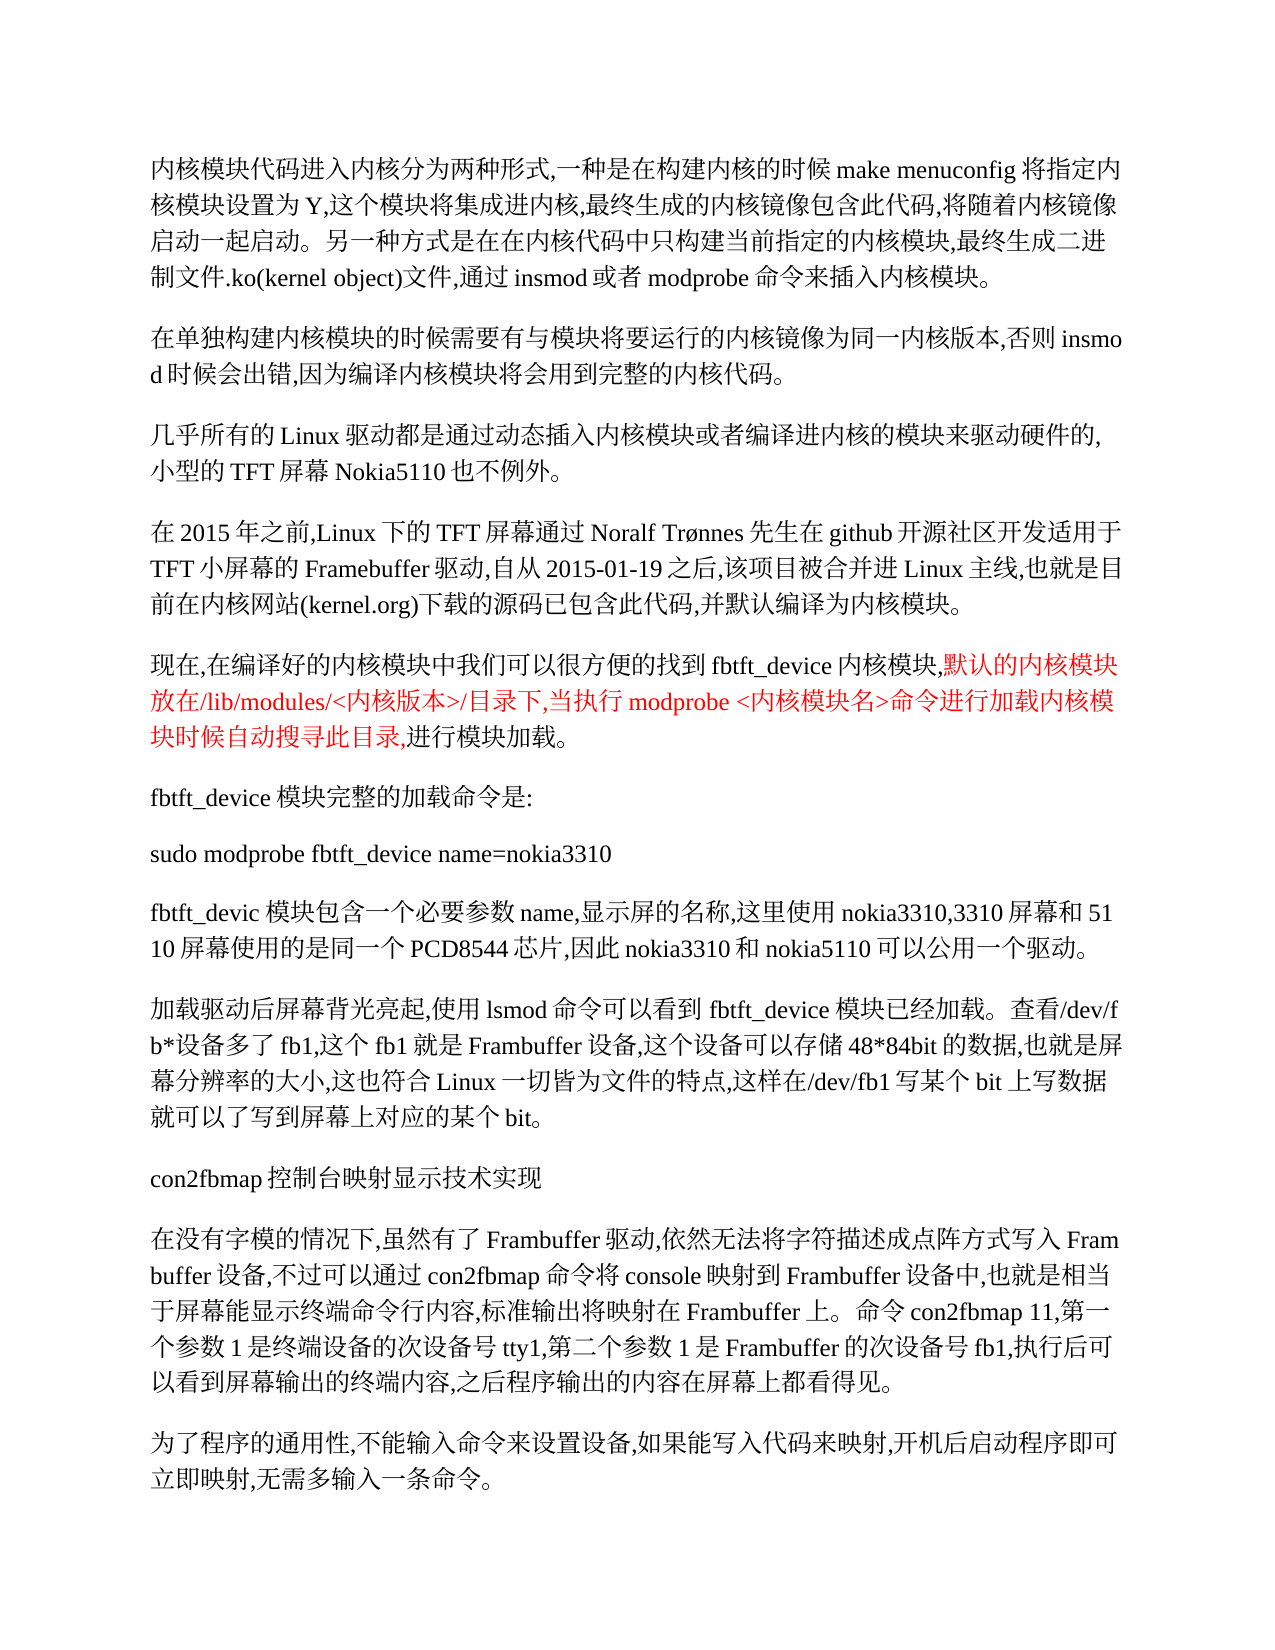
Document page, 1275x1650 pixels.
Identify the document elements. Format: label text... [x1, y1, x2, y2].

text 加载驱动后屏幕背光亮起,使用lsmod命令可以看到 fbtft_device模块已经加载。查看/dev/fb*设备多了fb1,这个fb1就是Frambuffer设备,这个设备可以存储48*84bit的数据,也就是屏幕分辨率的大小,这也符合Linux一切皆为文件的特点,这样在/dev/fb1写某个bit上写数据就可以了写到屏幕上对应的某个bit。 [150, 990, 1125, 1133]
text fbtft_devic模块包含一个必要参数name,显示屏的名称,这里使用nokia3310,3310屏幕和5110屏幕使用的是同一个PCD8544芯片,因此nokia3310和nokia5110可以公用一个驱动。 [150, 893, 1125, 965]
text fbtft_device模块完整的加载命令是: [150, 778, 1125, 814]
text 几乎所有的Linux驱动都是通过动态插入内核模块或者编译进内核的模块来驱动硬件的,小型的TFT屏幕Nokia5110也不例外。 [150, 416, 1125, 487]
text 在2015年之前,Linux下的TFT屏幕通过Noralf Trønnes先生在github开源社区开发适用于TFT小屏幕的Framebuffer驱动,自从2015-01-19之后,该项目被合并进Linux主线,也就是目前在内核网站(kernel.org)下载的源码已包含此代码,并默认编译为内核模块。 [150, 512, 1125, 620]
text 在没有字模的情况下,虽然有了Frambuffer驱动,依然无法将字符描述成点阵方式写入Frambuffer设备,不过可以通过con2fbmap命令将console映射到Frambuffer设备中,也就是相当于屏幕能显示终端命令行内容,标准输出将映射在Frambuffer上。命令con2fbmap 11,第一个参数1是终端设备的次设备号tty1,第二个参数1是Frambuffer的次设备号fb1,执行后可以看到屏幕输出的终端内容,之后程序输出的内容在屏幕上都看得见。 [150, 1219, 1125, 1399]
text sudo modprobe fbtft_device name=nokia3310 [150, 839, 1125, 868]
text con2fbmap控制台映射显示技术实现 [150, 1158, 1125, 1194]
text 现在,在编译好的内核模块中我们可以很方便的找到fbtft_device内核模块,默认的内核模块放在/lib/modules/<内核版本>/目录下,当执行modprobe <内核模块名>命令进行加载内核模块时候自动搜寻此目录,进行模块加载。 [150, 645, 1125, 753]
text 为了程序的通用性,不能输入命令来设置设备,如果能写入代码来映射,开机后启动程序即可立即映射,无需多输入一条命令。 [150, 1424, 1125, 1496]
text 在单独构建内核模块的时候需要有与模块将要运行的内核镜像为同一内核版本,否则insmod时候会出错,因为编译内核模块将会用到完整的内核代码。 [150, 319, 1125, 391]
text 内核模块代码进入内核分为两种形式,一种是在构建内核的时候make menuconfig将指定内核模块设置为Y,这个模块将集成进内核,最终生成的内核镜像包含此代码,将随着内核镜像启动一起启动。另一种方式是在在内核代码中只构建当前指定的内核模块,最终生成二进制文件.ko(kernel object)文件,通过insmod或者modprobe命令来插入内核模块。 [150, 150, 1125, 294]
